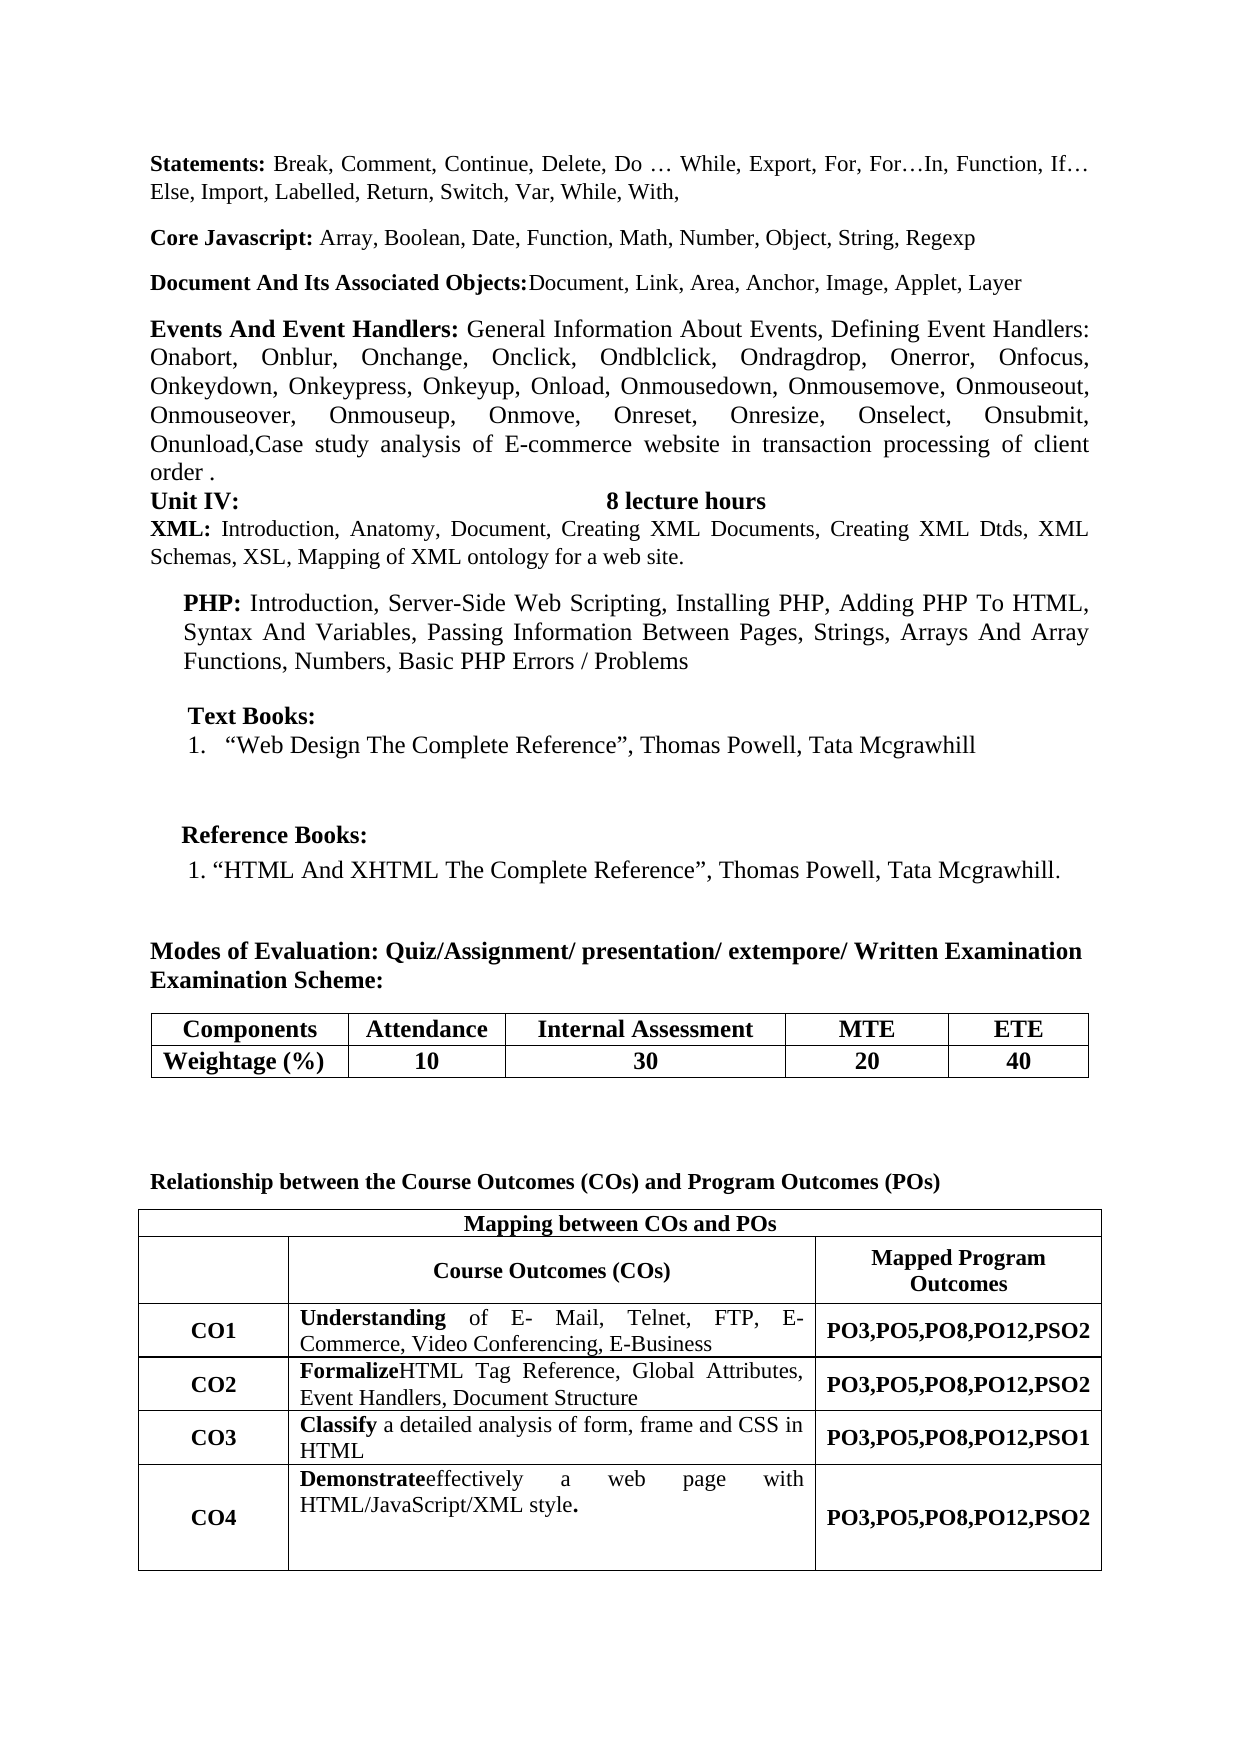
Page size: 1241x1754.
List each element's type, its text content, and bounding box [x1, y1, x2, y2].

text Events And Event Handlers: General Information About Events, Defining Event Handlers: Onabort, Onblur, Onchange, Onclick, Ondblclick, Ondragdrop, Onerror, Onfocus, Onkeydown, Onkeypress, Onkeyup, Onload, Onmousedown, Onmousemove, Onmouseout, Onmouseover, Onmouseup, Onmove, Onreset, Onresize, Onselect, Onsubmit, Onunload,Case study analysis of E-commerce website in transaction processing of client order . [150, 314, 1090, 486]
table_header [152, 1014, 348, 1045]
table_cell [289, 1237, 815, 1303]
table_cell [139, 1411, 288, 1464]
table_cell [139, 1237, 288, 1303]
text Relationship between the Course Outcomes (COs) and Program Outcomes (POs) [150, 1168, 1090, 1194]
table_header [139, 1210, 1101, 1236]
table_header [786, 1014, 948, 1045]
text PHP: Introduction, Server-Side Web Scripting, Installing PHP, Adding PHP To HTML, Syntax And Variables, Passing Information Between Pages, Strings, Arrays And Array Functions, Numbers, Basic PHP Errors / Problems [183, 588, 1090, 675]
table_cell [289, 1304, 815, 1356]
text 1. “HTML And XHTML The Complete Reference”, Thomas Powell, Tata Mcgrawhill. [150, 855, 1090, 884]
list Text Books: [187, 701, 1090, 730]
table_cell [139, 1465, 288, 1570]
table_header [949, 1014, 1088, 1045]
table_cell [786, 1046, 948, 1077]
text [150, 223, 1090, 250]
text Document And Its Associated Objects:Document, Link, Area, Anchor, Image, Applet, Layer [150, 269, 1090, 295]
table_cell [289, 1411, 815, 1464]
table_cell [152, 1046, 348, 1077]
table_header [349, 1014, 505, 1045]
list “Web Design The Complete Reference”, Thomas Powell, Tata Mcgrawhill [187, 730, 1090, 759]
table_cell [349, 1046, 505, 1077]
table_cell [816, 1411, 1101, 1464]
text XML: Introduction, Anatomy, Document, Creating XML Documents, Creating XML Dtds, XML Schemas, XSL, Mapping of XML ontology for a web site. [150, 515, 1090, 570]
text Reference Books: [150, 820, 1090, 849]
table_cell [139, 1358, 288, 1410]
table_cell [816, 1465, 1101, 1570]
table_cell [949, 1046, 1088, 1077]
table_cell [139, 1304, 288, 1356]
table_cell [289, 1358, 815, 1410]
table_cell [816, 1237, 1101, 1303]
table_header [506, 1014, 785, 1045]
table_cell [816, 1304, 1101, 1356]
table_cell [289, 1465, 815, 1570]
text Modes of Evaluation: Quiz/Assignment/ presentation/ extempore/ Written Examination [150, 936, 1090, 965]
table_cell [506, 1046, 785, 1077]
text Unit IV: 8 lecture hours [150, 486, 1090, 515]
text Examination Scheme: [150, 965, 1090, 994]
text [150, 150, 1090, 205]
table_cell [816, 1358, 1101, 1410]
